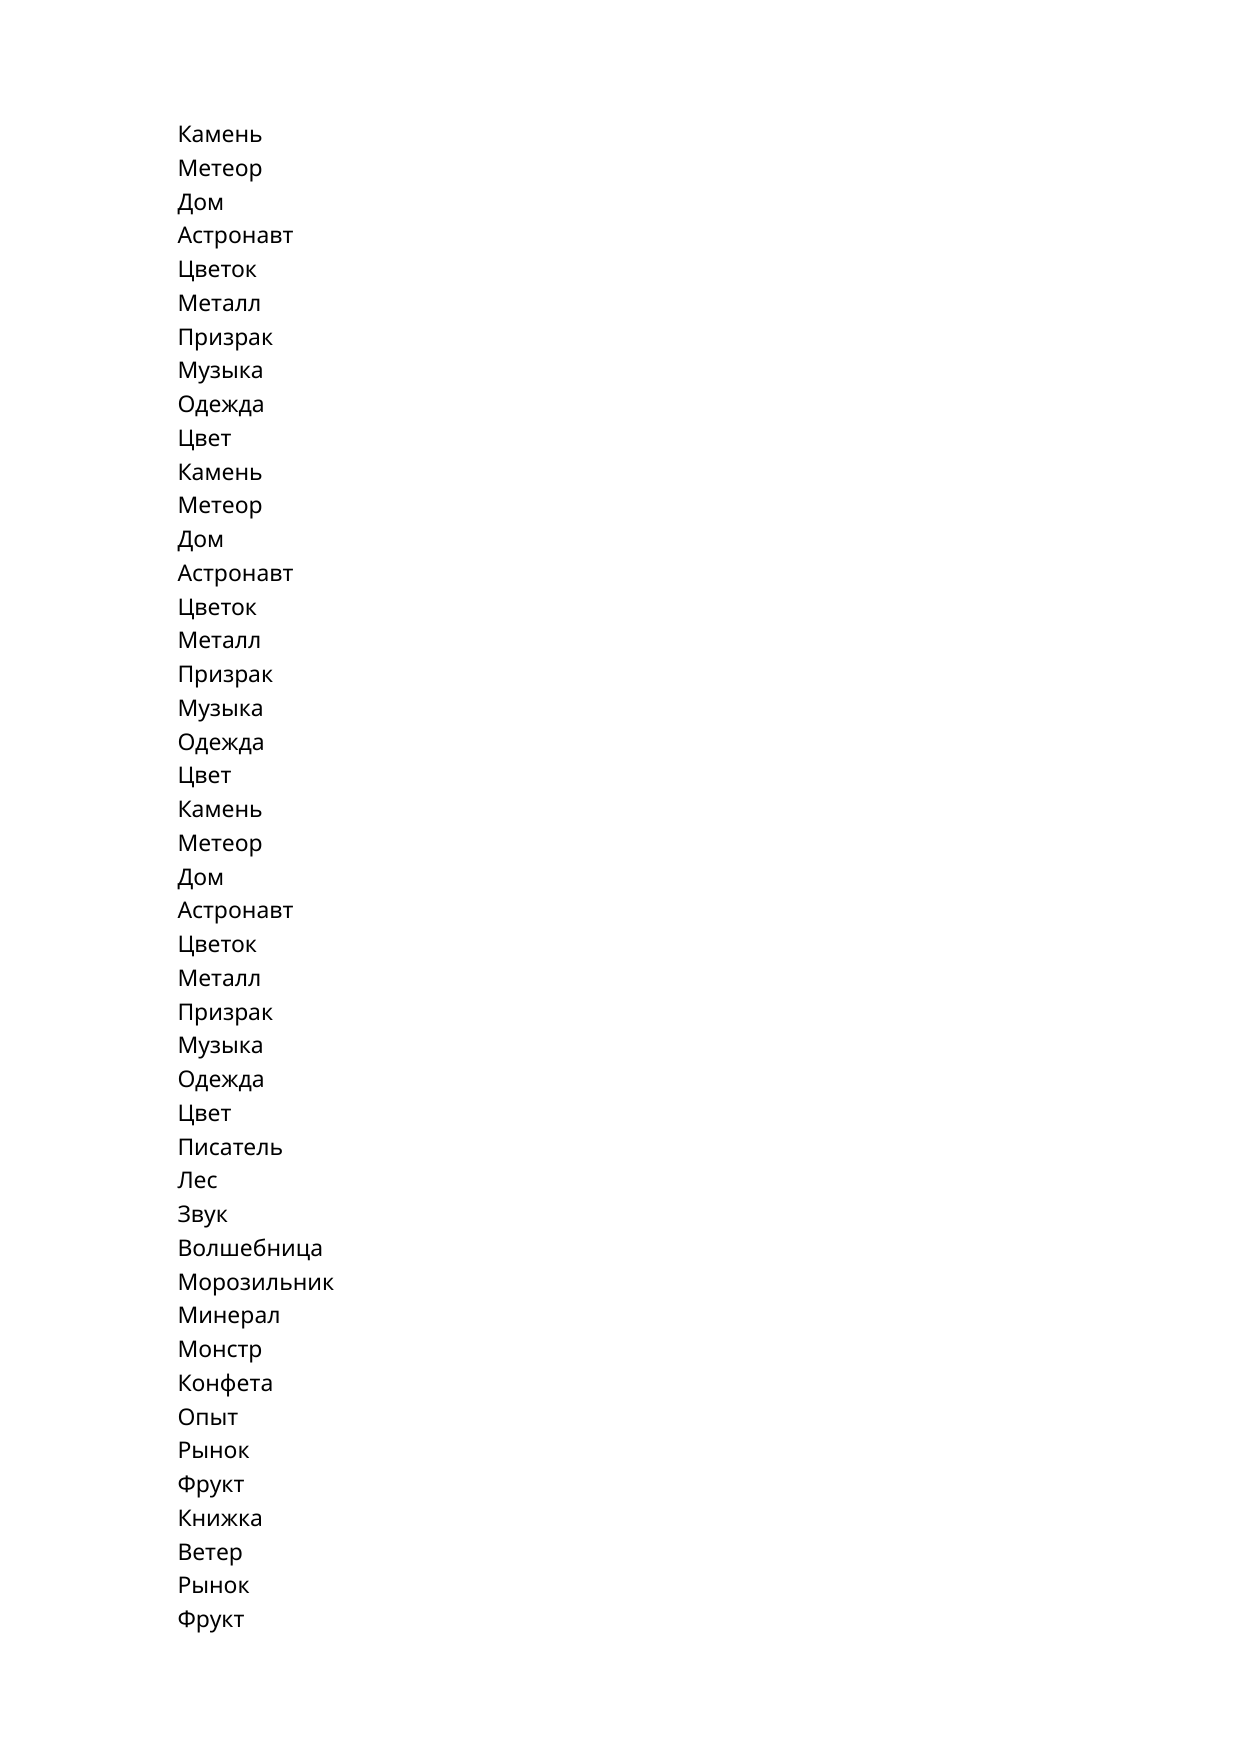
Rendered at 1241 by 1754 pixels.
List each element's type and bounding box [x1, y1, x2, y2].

text [177, 118, 1152, 1634]
